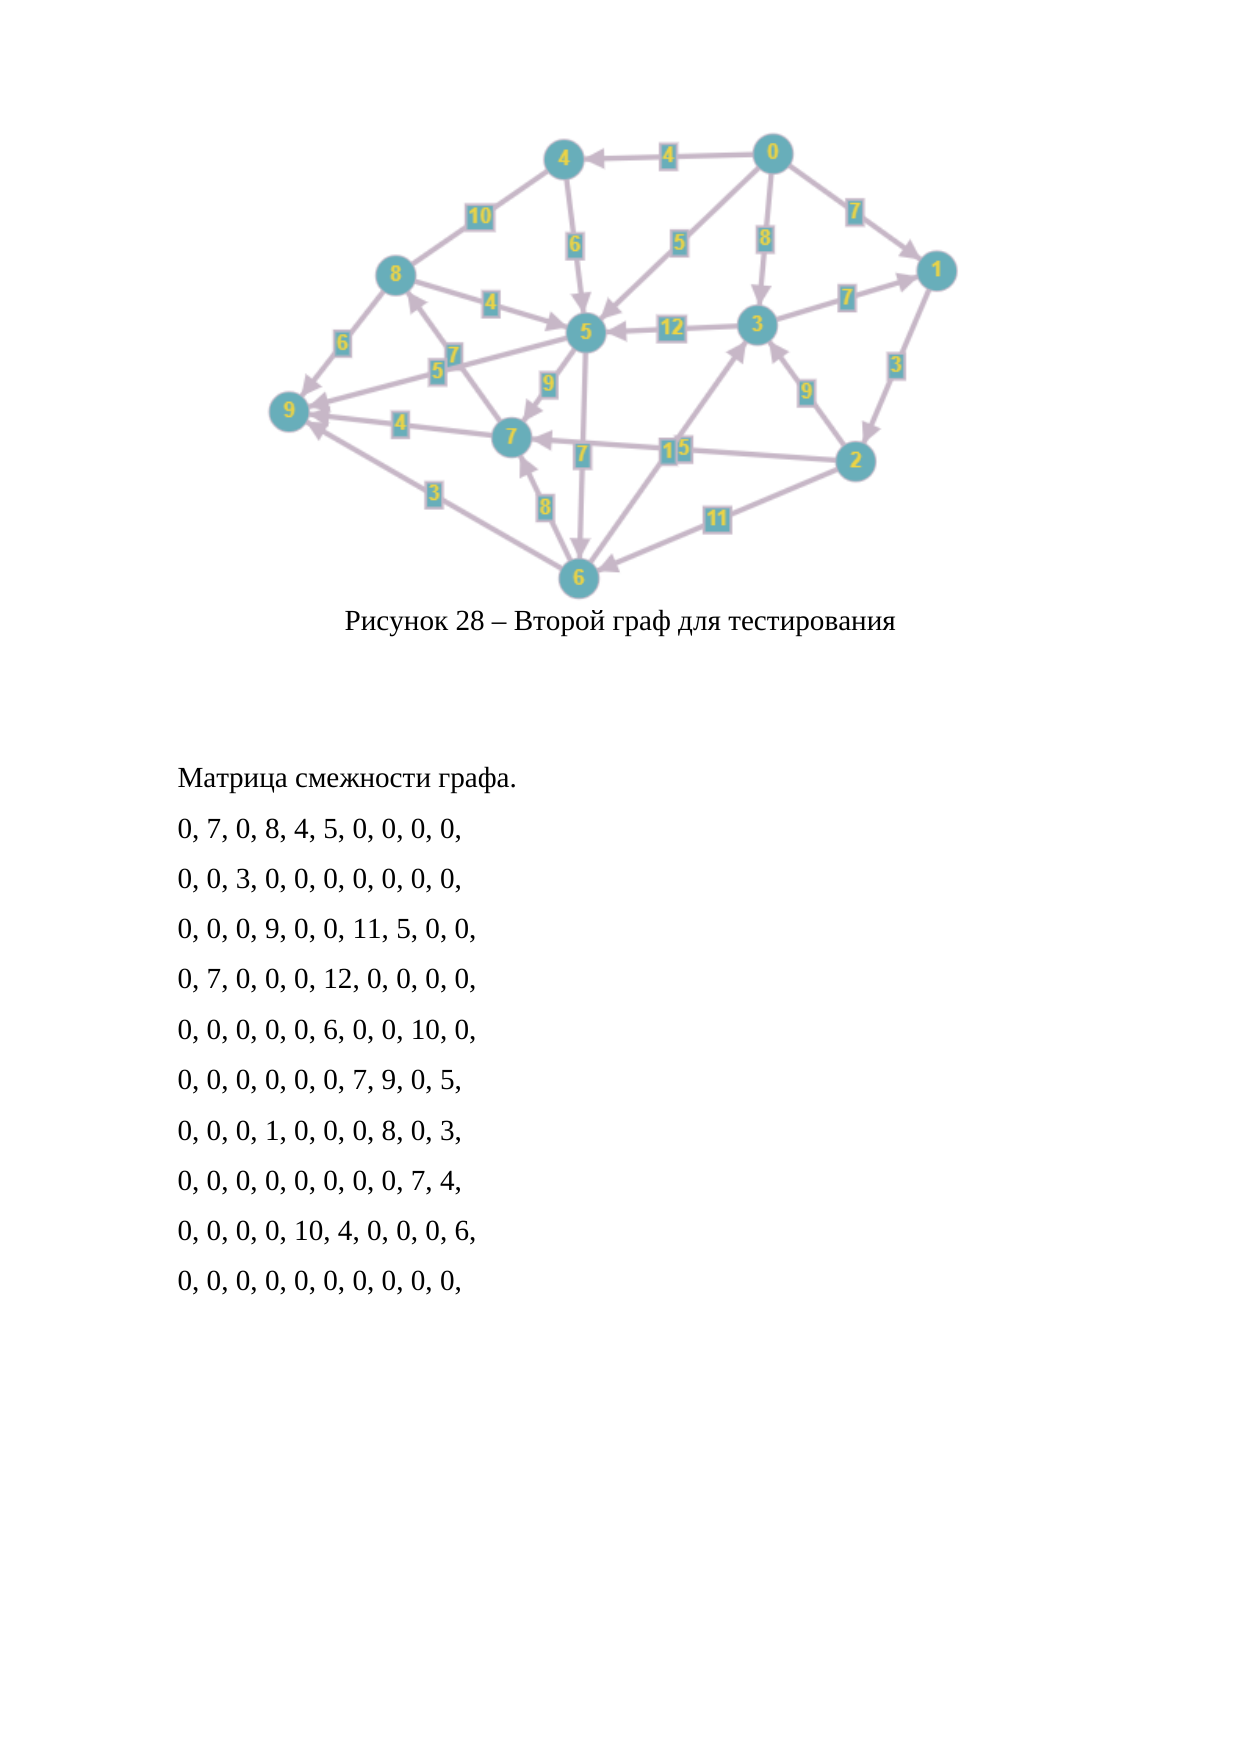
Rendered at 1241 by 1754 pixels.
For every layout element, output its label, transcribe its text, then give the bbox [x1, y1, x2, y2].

text 0, 7, 0, 8, 4, 5, 0, 0, 0, 0, [177, 811, 1152, 844]
text 0, 0, 0, 0, 0, 6, 0, 0, 10, 0, [177, 1012, 1152, 1046]
text 0, 0, 0, 9, 0, 0, 11, 5, 0, 0, [177, 911, 1152, 945]
text 0, 0, 0, 0, 0, 0, 7, 9, 0, 5, [177, 1062, 1152, 1096]
picture [260, 131, 980, 603]
text Матрица смежности графа. [177, 760, 1152, 794]
text 0, 0, 0, 0, 10, 4, 0, 0, 0, 6, [177, 1213, 1152, 1247]
text 0, 7, 0, 0, 0, 12, 0, 0, 0, 0, [177, 962, 1152, 995]
text 0, 0, 0, 1, 0, 0, 0, 8, 0, 3, [177, 1113, 1152, 1146]
text 0, 0, 0, 0, 0, 0, 0, 0, 0, 0, [177, 1263, 1152, 1297]
text 0, 0, 3, 0, 0, 0, 0, 0, 0, 0, [177, 861, 1152, 894]
text 0, 0, 0, 0, 0, 0, 0, 0, 7, 4, [177, 1163, 1152, 1196]
